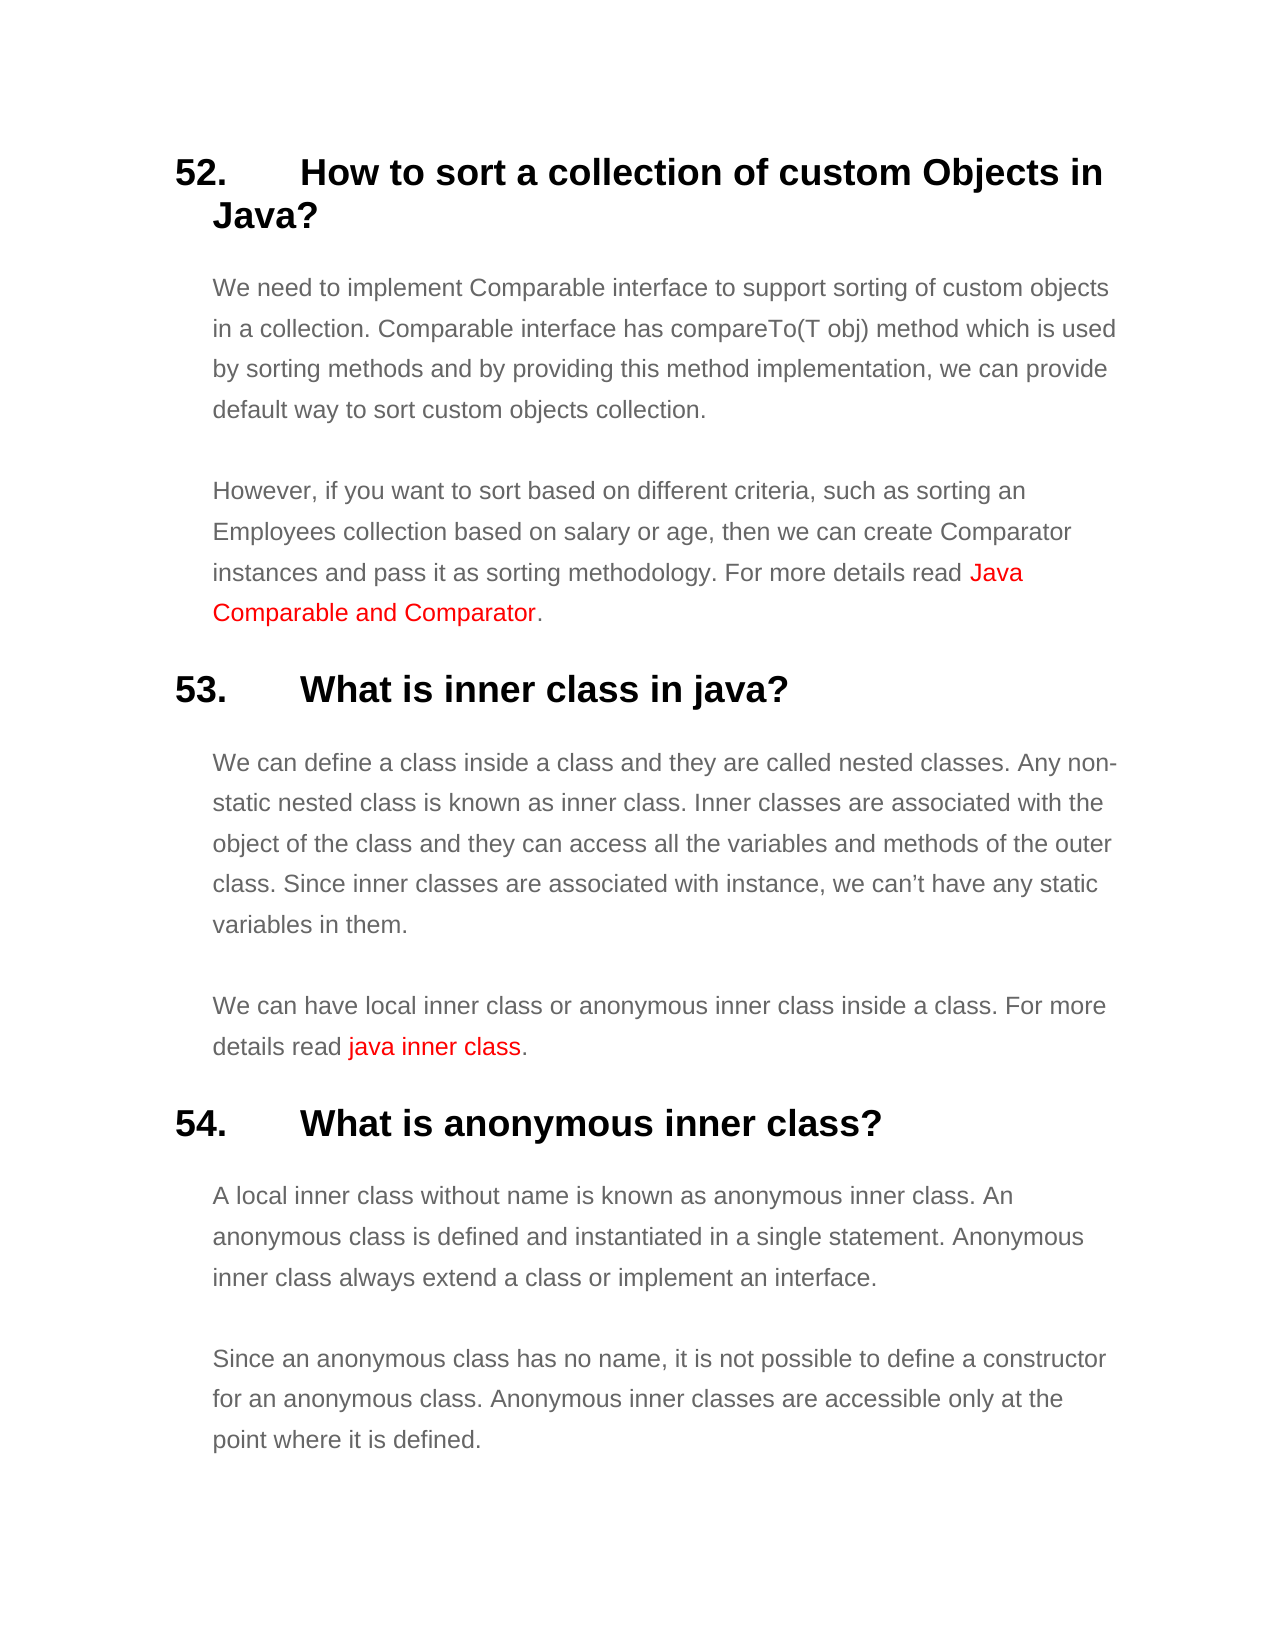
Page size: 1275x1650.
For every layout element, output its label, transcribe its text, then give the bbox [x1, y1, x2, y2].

text We need to implement Comparable interface to support sorting of custom objects in a collection. Comparable interface has compareTo(T obj) method which is used by sorting methods and by providing this method implementation, we can provide default way to sort custom objects collection. [212, 261, 1125, 424]
list What is anonymous inner class? [175, 1101, 1125, 1144]
text We can define a class inside a class and they are called nested classes. Any non-static nested class is known as inner class. Inner classes are associated with the object of the class and they can access all the variables and methods of the outer class. Since inner classes are associated with instance, we can’t have any static variables in them. [212, 736, 1125, 939]
text A local inner class without name is known as anonymous inner class. An anonymous class is defined and instantiated in a single statement. Anonymous inner class always extend a class or implement an interface. [212, 1169, 1125, 1291]
text We can have local inner class or anonymous inner class inside a class. For more details read java inner class. [212, 979, 1125, 1061]
list What is inner class in java? [175, 667, 1125, 711]
text However, if you want to sort based on different criteria, such as sorting an Employees collection based on salary or age, then we can create Comparator instances and pass it as sorting methodology. For more details read Java Comparable and Comparator. [212, 464, 1125, 627]
list How to sort a collection of custom Objects in Java? [175, 150, 1125, 236]
text Since an anonymous class has no name, it is not possible to define a constructor for an anonymous class. Anonymous inner classes are accessible only at the point where it is defined. [212, 1332, 1125, 1454]
